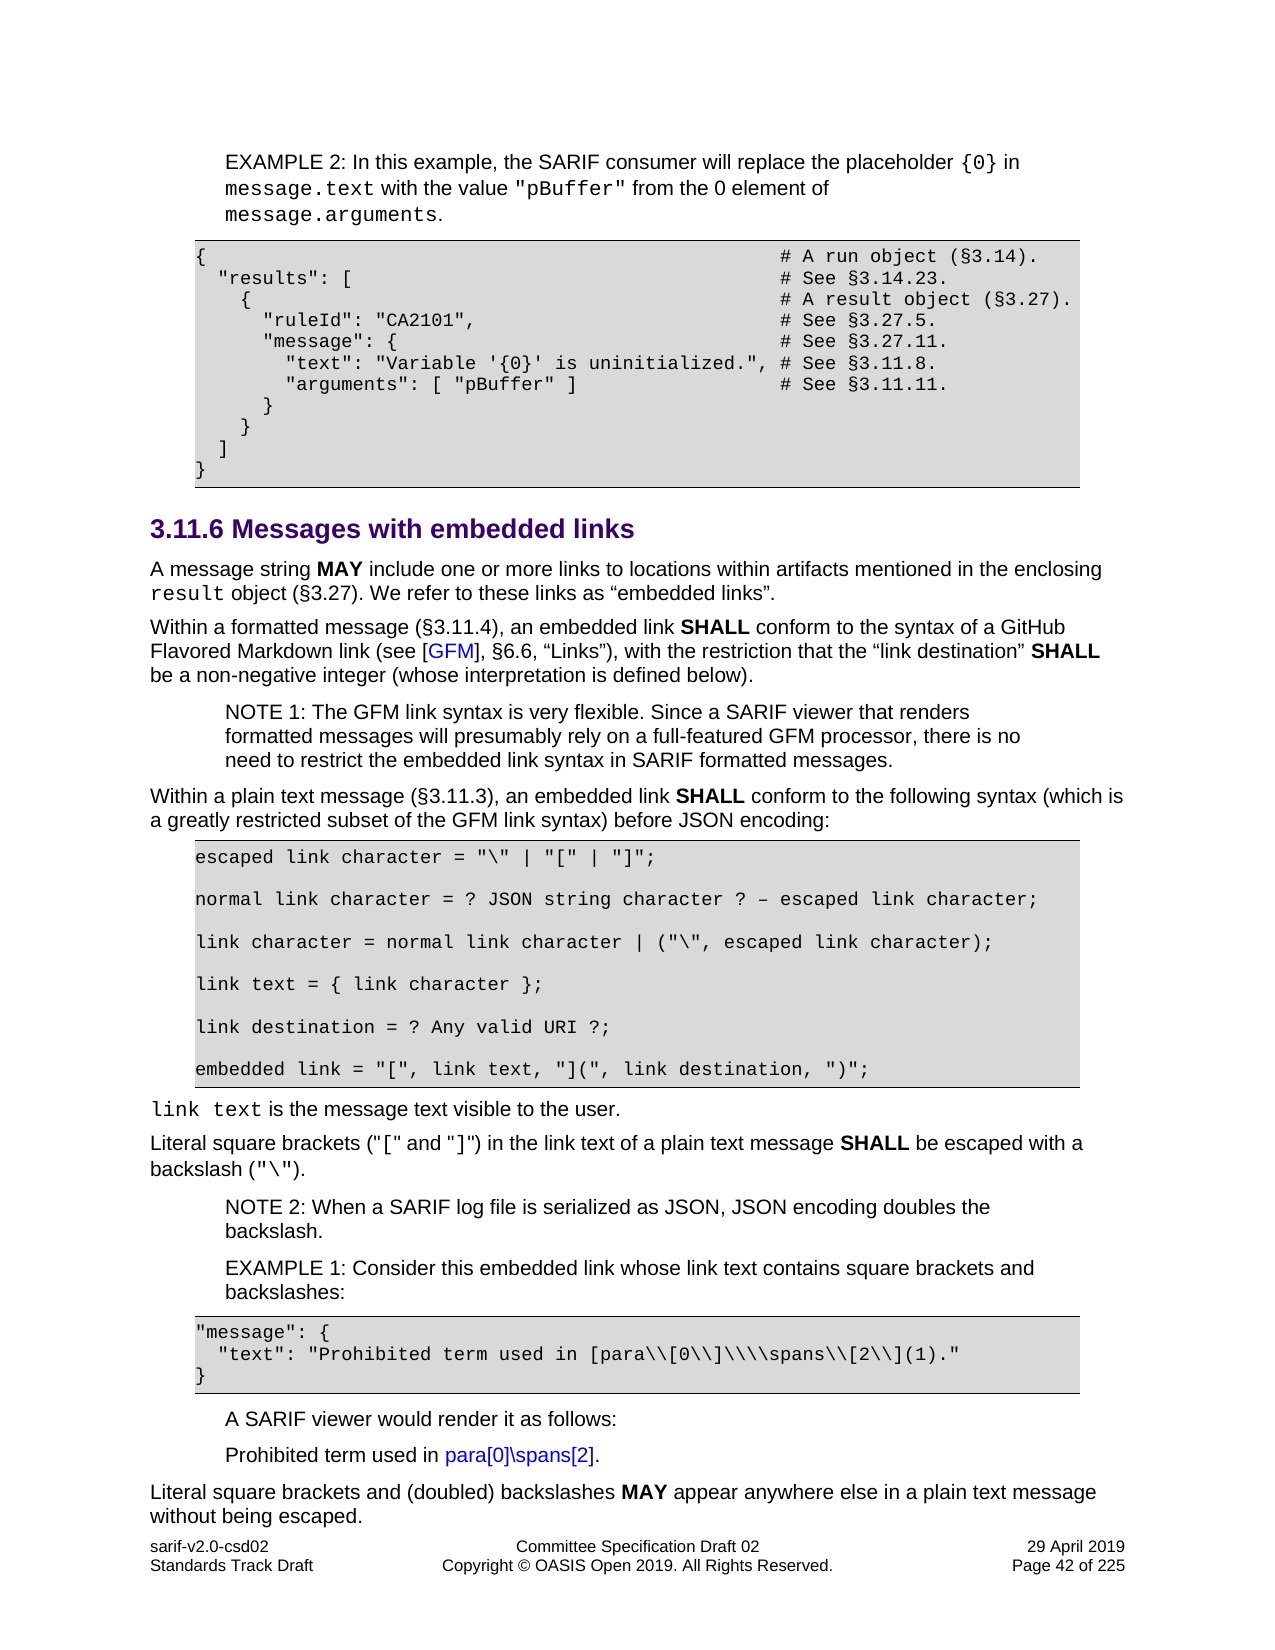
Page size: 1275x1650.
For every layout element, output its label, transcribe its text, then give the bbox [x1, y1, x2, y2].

text } [195, 452, 1080, 487]
text "message": { [195, 1317, 1080, 1337]
text "message": { # See §3.27.11. [195, 325, 1080, 346]
text } [195, 389, 1080, 410]
text } [195, 1358, 1080, 1393]
text "results": [ # See §3.14.23. [195, 261, 1080, 282]
text EXAMPLE 1: Consider this embedded link whose link text contains square brackets and backslashes: [225, 1256, 1050, 1303]
text "ruleId": "CA2101", # See §3.27.5. [195, 304, 1080, 325]
text NOTE 2: When a SARIF log file is serialized as JSON, JSON encoding doubles the backslash. [225, 1195, 1050, 1243]
text "arguments": [ "pBuffer" ] # See §3.11.11. [195, 367, 1080, 389]
text EXAMPLE 2: In this example, the SARIF consumer will replace the placeholder {0} in message.text with the value "pBuffer" from the 0 element of message.arguments. [225, 150, 1050, 227]
text { # A run object (§3.14). [195, 241, 1080, 261]
text link text is the message text visible to the user. [150, 1097, 1125, 1123]
text A SARIF viewer would render it as follows: [225, 1407, 1050, 1431]
text embedded link = "[", link text, "](", link destination, ")"; [195, 1053, 1080, 1087]
text escaped link character = "\" | "[" | "]"; [195, 841, 1080, 861]
text link character = normal link character | ("\", escaped link character); [195, 925, 1080, 946]
text Prohibited term used in para[0]\spans[2]. [225, 1443, 1050, 1467]
text Within a plain text message (§3.11.3), an embedded link SHALL conform to the following syntax (which is a greatly restricted subset of the GFM link syntax) before JSON encoding: [150, 784, 1125, 832]
text } [195, 410, 1080, 431]
text "text": "Prohibited term used in [para\\[0\\]\\\\spans\\[2\\](1)." [195, 1337, 1080, 1358]
text { # A result object (§3.27). [195, 282, 1080, 304]
subtitle Messages with embedded links [150, 513, 1125, 544]
text normal link character = ? JSON string character ? – escaped link character; [195, 883, 1080, 904]
text Literal square brackets ("[" and "]") in the link text of a plain text message SHALL be escaped with a backslash ("\"). [150, 1131, 1125, 1183]
text ] [195, 431, 1080, 452]
text A message string MAY include one or more links to locations within artifacts mentioned in the enclosing result object (§3.27). We refer to these links as “embedded links”. [150, 557, 1125, 607]
text link text = { link character }; [195, 968, 1080, 989]
text Literal square brackets and (doubled) backslashes MAY appear anywhere else in a plain text message without being escaped. [150, 1480, 1125, 1528]
text link destination = ? Any valid URI ?; [195, 1010, 1080, 1031]
text Within a formatted message (§3.11.4), an embedded link SHALL conform to the syntax of a GitHub Flavored Markdown link (see [GFM], §6.6, “Links”), with the restriction that the “link destination” SHALL be a non-negative integer (whose interpretation is defined below). [150, 615, 1125, 687]
text "text": "Variable '{0}' is uninitialized.", # See §3.11.8. [195, 346, 1080, 367]
text NOTE 1: The GFM link syntax is very flexible. Since a SARIF viewer that renders formatted messages will presumably rely on a full-featured GFM processor, there is no need to restrict the embedded link syntax in SARIF formatted messages. [225, 699, 1050, 771]
